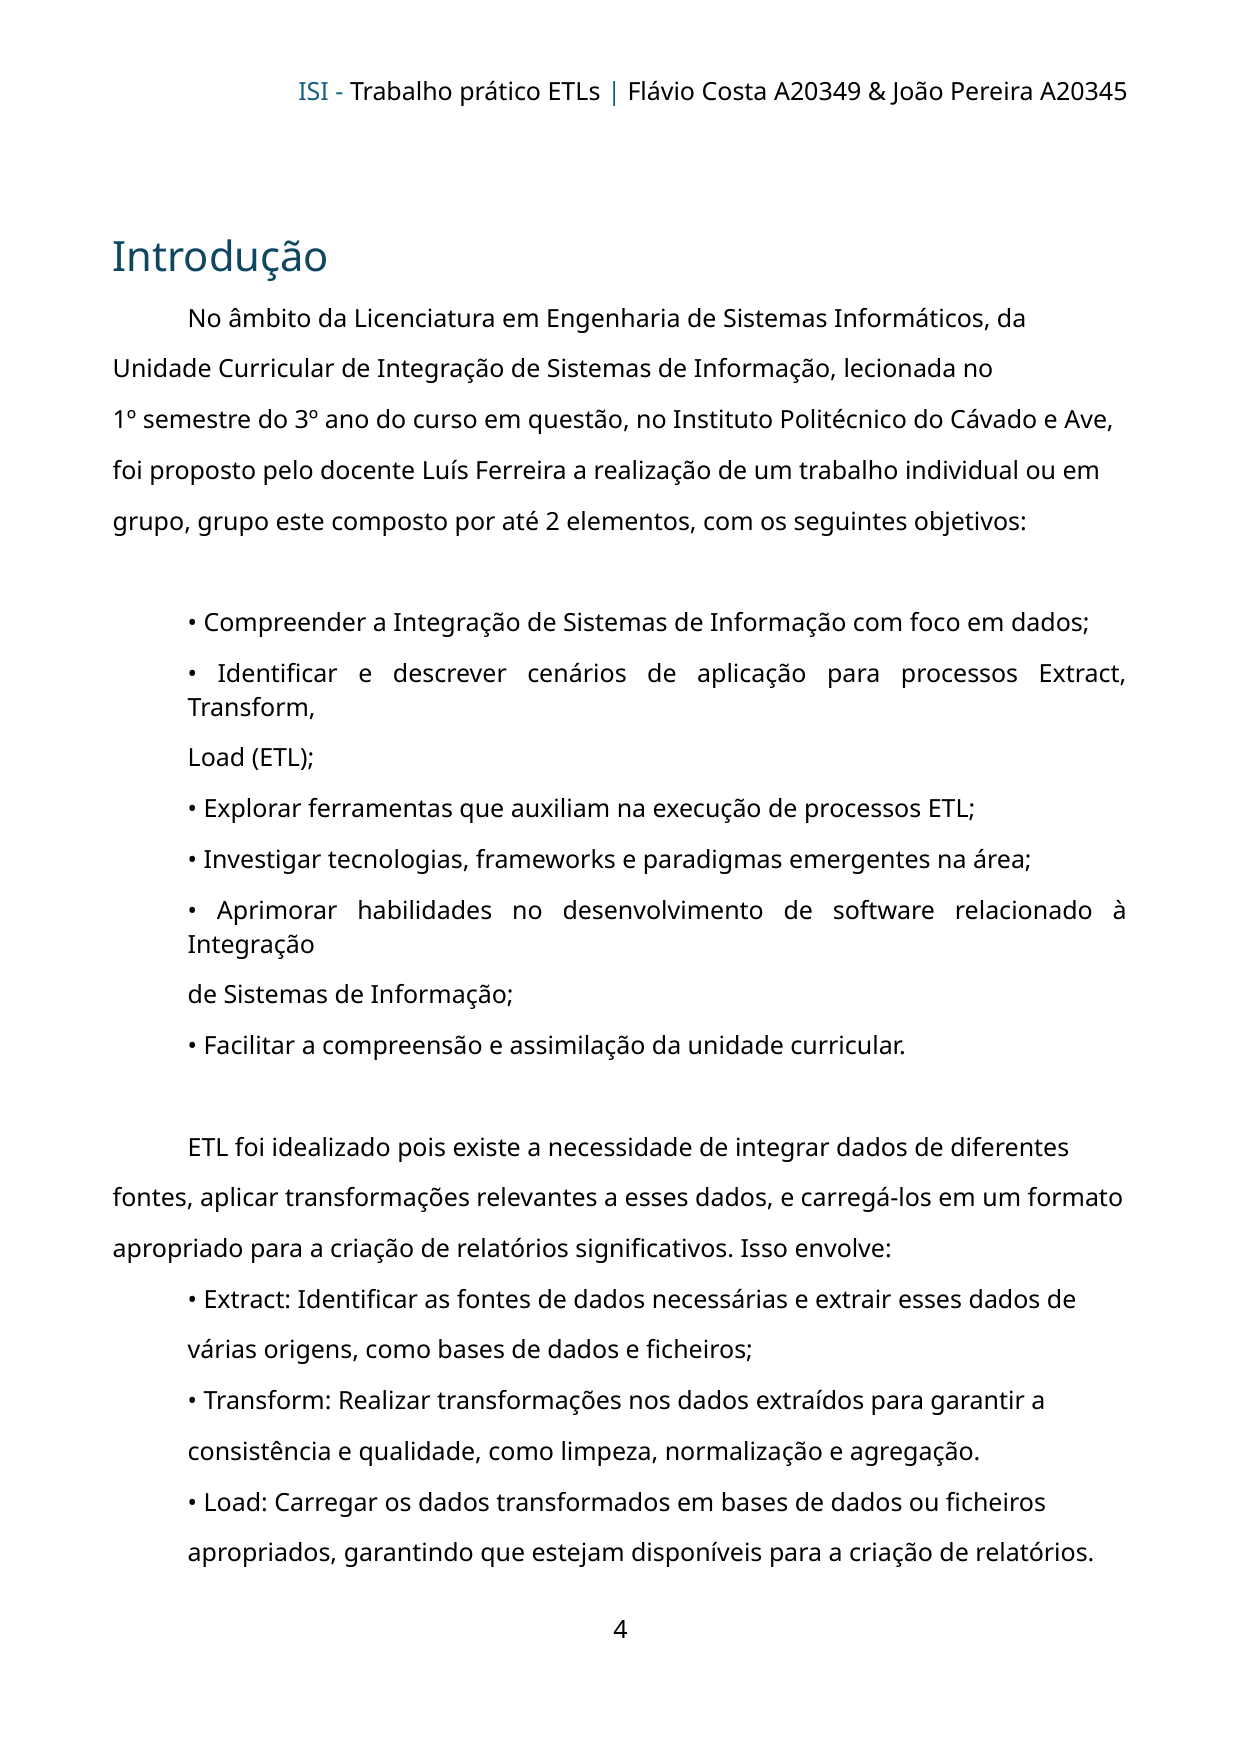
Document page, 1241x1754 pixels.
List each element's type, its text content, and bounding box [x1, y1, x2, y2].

text • Compreender a Integração de Sistemas de Informação com foco em dados; [187, 604, 1128, 639]
text Unidade Curricular de Integração de Sistemas de Informação, lecionada no [112, 351, 1128, 385]
text • Investigar tecnologias, frameworks e paradigmas emergentes na área; [187, 842, 1128, 876]
text • Explorar ferramentas que auxiliam na execução de processos ETL; [187, 791, 1128, 825]
text • Extract: Identificar as fontes de dados necessárias e extrair esses dados de [187, 1281, 1128, 1316]
text • Facilitar a compreensão e assimilação da unidade curricular. [187, 1028, 1128, 1062]
text foi proposto pelo docente Luís Ferreira a realização de um trabalho individual ou em [112, 452, 1128, 486]
text Load (ETL); [187, 740, 1128, 774]
text grupo, grupo este composto por até 2 elementos, com os seguintes objetivos: [112, 503, 1128, 537]
subtitle Introdução [112, 227, 1128, 283]
text • Aprimorar habilidades no desenvolvimento de software relacionado à Integração [187, 892, 1128, 960]
text várias origens, como bases de dados e ficheiros; [187, 1332, 1128, 1366]
text consistência e qualidade, como limpeza, normalização e agregação. [187, 1434, 1128, 1468]
text apropriados, garantindo que estejam disponíveis para a criação de relatórios. [187, 1535, 1128, 1569]
text • Load: Carregar os dados transformados em bases de dados ou ficheiros [187, 1484, 1128, 1518]
text 1º semestre do 3º ano do curso em questão, no Instituto Politécnico do Cávado e Ave, [112, 402, 1128, 436]
text • Transform: Realizar transformações nos dados extraídos para garantir a [187, 1383, 1128, 1417]
text de Sistemas de Informação; [187, 977, 1128, 1011]
text No âmbito da Licenciatura em Engenharia de Sistemas Informáticos, da [112, 300, 1128, 334]
text fontes, aplicar transformações relevantes a esses dados, e carregá-los em um formato [112, 1180, 1128, 1214]
text • Identificar e descrever cenários de aplicação para processos Extract, Transform, [187, 655, 1128, 723]
text ETL foi idealizado pois existe a necessidade de integrar dados de diferentes [112, 1129, 1128, 1163]
text apropriado para a criação de relatórios significativos. Isso envolve: [112, 1231, 1128, 1265]
